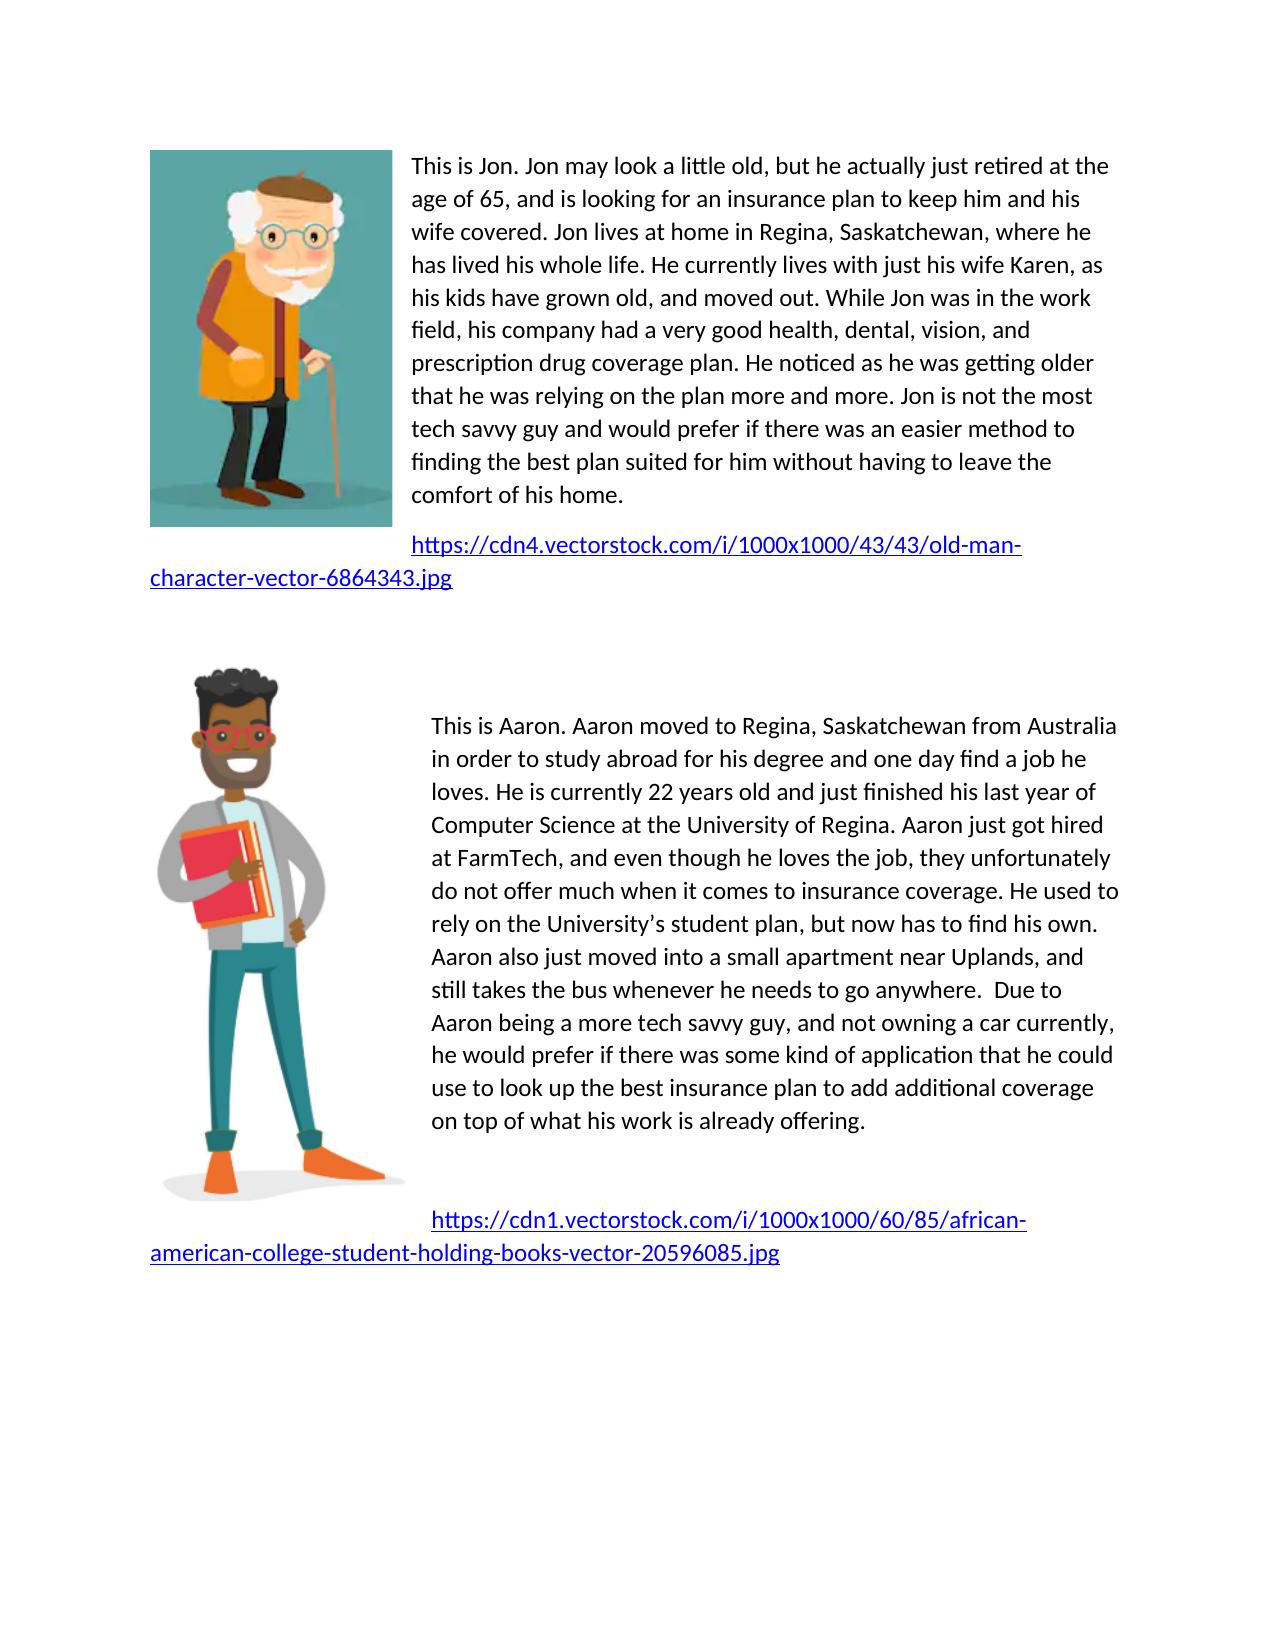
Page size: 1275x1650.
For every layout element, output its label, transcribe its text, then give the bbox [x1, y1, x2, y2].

text This is Jon. Jon may look a little old, but he actually just retired at the age of 65, and is looking for an insurance plan to keep him and his wife covered. Jon lives at home in Regina, Saskatchewan, where he has lived his whole life. He currently lives with just his wife Karen, as his kids have grown old, and moved out. While Jon was in the work field, his company had a very good health, dental, vision, and prescription drug coverage plan. He noticed as he was getting older that he was relying on the plan more and more. Jon is not the most tech savvy guy and would prefer if there was an easier method to finding the best plan suited for him without having to leave the comfort of his home. [393, 150, 1125, 510]
text https://cdn1.vectorstock.com/i/1000x1000/60/85/african-american-college-student-holding-books-vector-20596085.jpg [150, 1204, 1125, 1268]
picture [150, 660, 413, 1201]
text https://cdn4.vectorstock.com/i/1000x1000/43/43/old-man-character-vector-6864343.jpg [150, 529, 1125, 592]
text This is Aaron. Aaron moved to Regina, Saskatchewan from Australia in order to study abroad for his degree and one day find a job he loves. He is currently 22 years old and just finished his last year of Computer Science at the University of Regina. Aaron just got hired at FarmTech, and even though he loves the job, they unfortunately do not offer much when it comes to insurance coverage. He used to rely on the University’s student plan, but now has to find his own. Aaron also just moved into a small apartment near Uplands, and still takes the bus whenever he needs to go anywhere. Due to Aaron being a more tech savvy guy, and not owning a car currently, he would prefer if there was some kind of application that he could use to look up the best insurance plan to add additional coverage on top of what his work is already offering. [413, 710, 1125, 1136]
picture [150, 150, 393, 527]
